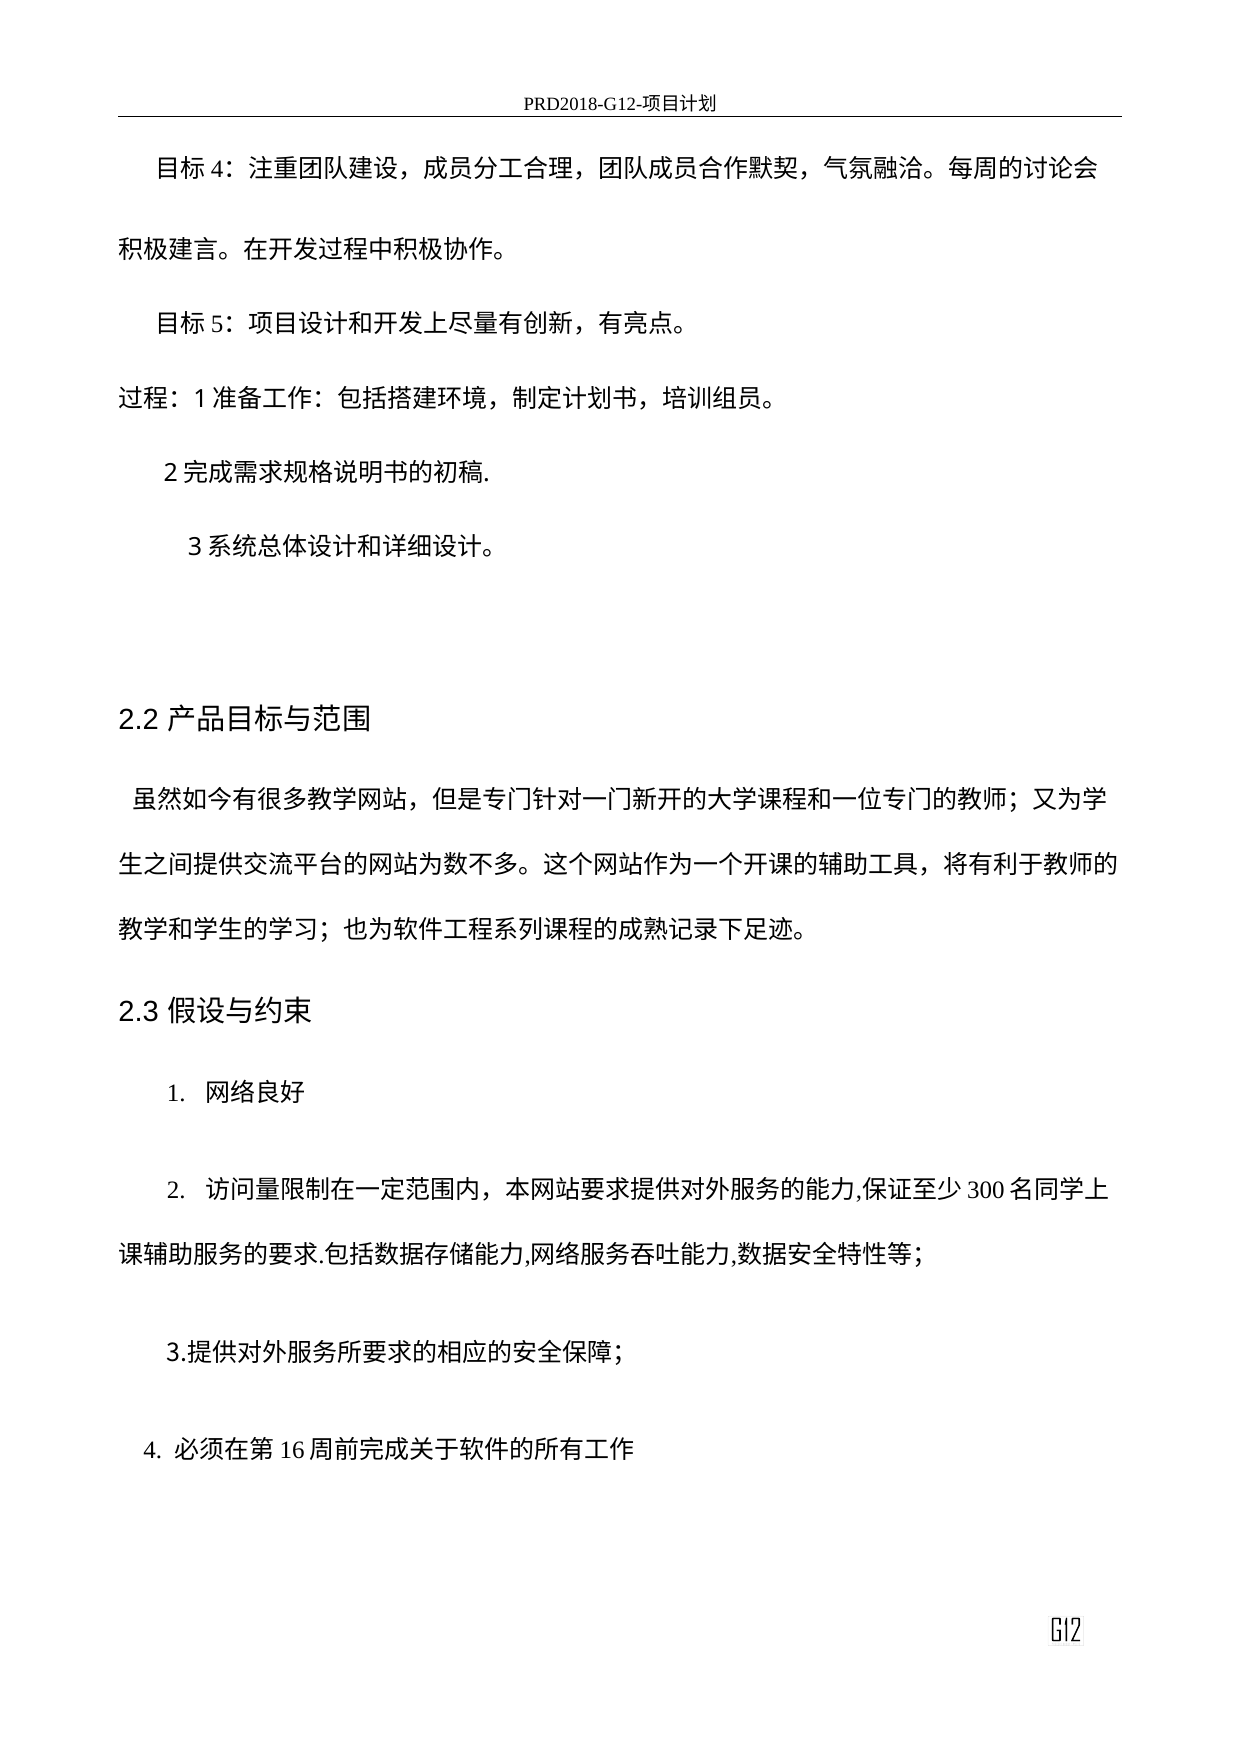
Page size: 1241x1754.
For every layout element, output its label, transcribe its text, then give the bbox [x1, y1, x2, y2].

text 2完成需求规格说明书的初稿. [118, 438, 1122, 503]
text 目标5：项目设计和开发上尽量有创新，有亮点。 [118, 289, 1122, 354]
subtitle 2.2 产品目标与范围 [118, 684, 1122, 749]
text 虽然如今有很多教学网站，但是专门针对一门新开的大学课程和一位专门的教师；又为学生之间提供交流平台的网站为数不多。这个网站作为一个开课的辅助工具，将有利于教师的教学和学生的学习；也为软件工程系列课程的成熟记录下足迹。 [118, 765, 1122, 960]
text 2. 访问量限制在一定范围内，本网站要求提供对外服务的能力,保证至少300名同学上课辅助服务的要求.包括数据存储能力,网络服务吞吐能力,数据安全特性等； [118, 1155, 1122, 1285]
text 1. 网络良好 [118, 1058, 1122, 1123]
text 3.提供对外服务所要求的相应的安全保障； [118, 1318, 1122, 1383]
text 3系统总体设计和详细设计。 [118, 512, 1122, 577]
subtitle 2.3 假设与约束 [118, 976, 1122, 1041]
picture [1047, 1613, 1085, 1651]
text 目标4：注重团队建设，成员分工合理，团队成员合作默契，气氛融洽。每周的讨论会积极建言。在开发过程中积极协作。 [118, 134, 1122, 281]
text 4. 必须在第16周前完成关于软件的所有工作 [118, 1415, 1122, 1480]
text 过程：1准备工作：包括搭建环境，制定计划书，培训组员。 [118, 364, 1122, 429]
